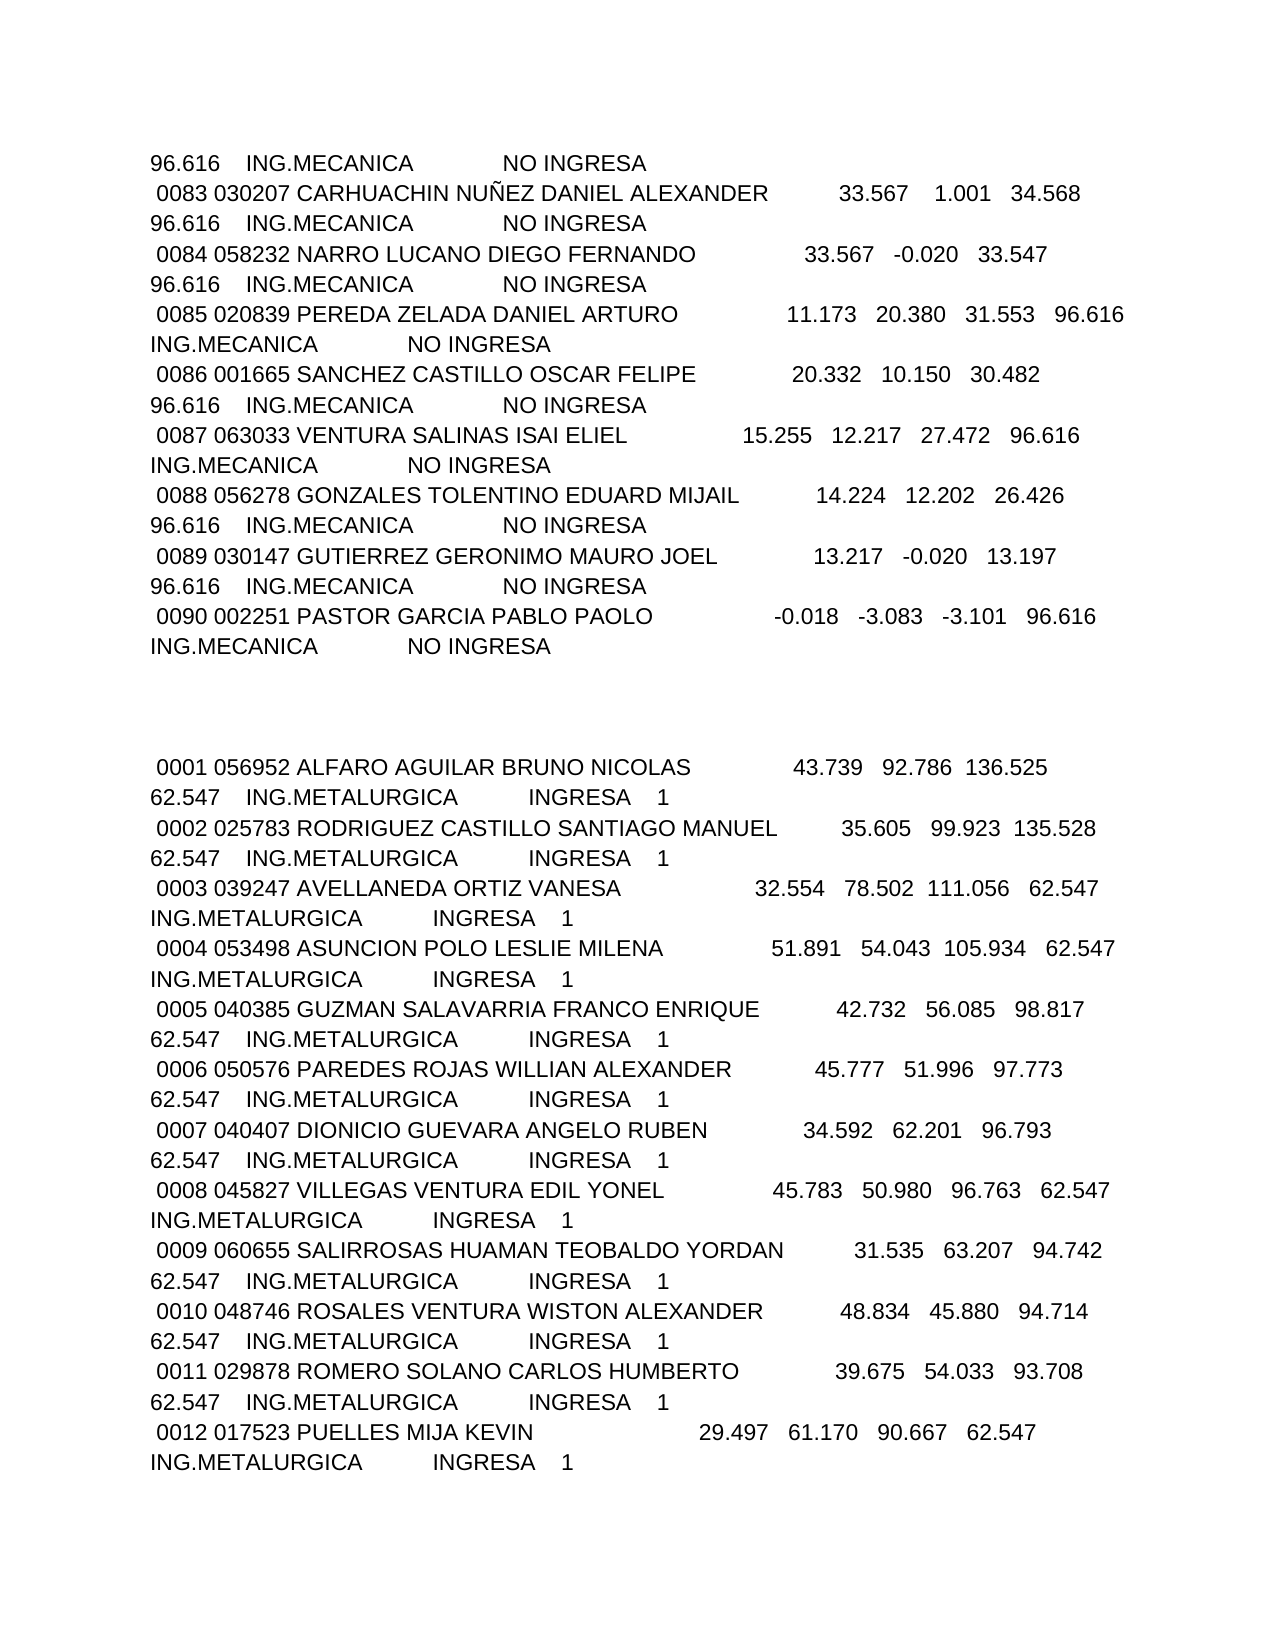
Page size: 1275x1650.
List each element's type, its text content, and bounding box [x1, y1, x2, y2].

text 0087 063033 VENTURA SALINAS ISAI ELIEL 15.255 12.217 27.472 96.616 ING.MECANICA NO INGRESA [150, 422, 1125, 478]
text 0089 030147 GUTIERREZ GERONIMO MAURO JOEL 13.217 -0.020 13.197 96.616 ING.MECANICA NO INGRESA [150, 543, 1125, 599]
text 0012 017523 PUELLES MIJA KEVIN 29.497 61.170 90.667 62.547 ING.METALURGICA INGRESA 1 [150, 1419, 1125, 1475]
text 0004 053498 ASUNCION POLO LESLIE MILENA 51.891 54.043 105.934 62.547 ING.METALURGICA INGRESA 1 [150, 935, 1125, 992]
text 0085 020839 PEREDA ZELADA DANIEL ARTURO 11.173 20.380 31.553 96.616 ING.MECANICA NO INGRESA [150, 301, 1125, 358]
text 0005 040385 GUZMAN SALAVARRIA FRANCO ENRIQUE 42.732 56.085 98.817 62.547 ING.METALURGICA INGRESA 1 [150, 996, 1125, 1052]
text 0007 040407 DIONICIO GUEVARA ANGELO RUBEN 34.592 62.201 96.793 62.547 ING.METALURGICA INGRESA 1 [150, 1117, 1125, 1173]
text 0009 060655 SALIRROSAS HUAMAN TEOBALDO YORDAN 31.535 63.207 94.742 62.547 ING.METALURGICA INGRESA 1 [150, 1237, 1125, 1294]
text 0002 025783 RODRIGUEZ CASTILLO SANTIAGO MANUEL 35.605 99.923 135.528 62.547 ING.METALURGICA INGRESA 1 [150, 814, 1125, 871]
text 0006 050576 PAREDES ROJAS WILLIAN ALEXANDER 45.777 51.996 97.773 62.547 ING.METALURGICA INGRESA 1 [150, 1056, 1125, 1113]
text 0083 030207 CARHUACHIN NUÑEZ DANIEL ALEXANDER 33.567 1.001 34.568 96.616 ING.MECANICA NO INGRESA [150, 180, 1125, 237]
text 0084 058232 NARRO LUCANO DIEGO FERNANDO 33.567 -0.020 33.547 96.616 ING.MECANICA NO INGRESA [150, 241, 1125, 297]
text 0088 056278 GONZALES TOLENTINO EDUARD MIJAIL 14.224 12.202 26.426 96.616 ING.MECANICA NO INGRESA [150, 482, 1125, 539]
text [150, 150, 1125, 176]
text 0008 045827 VILLEGAS VENTURA EDIL YONEL 45.783 50.980 96.763 62.547 ING.METALURGICA INGRESA 1 [150, 1177, 1125, 1234]
text 0001 056952 ALFARO AGUILAR BRUNO NICOLAS 43.739 92.786 136.525 62.547 ING.METALURGICA INGRESA 1 [150, 754, 1125, 811]
text 0003 039247 AVELLANEDA ORTIZ VANESA 32.554 78.502 111.056 62.547 ING.METALURGICA INGRESA 1 [150, 875, 1125, 932]
text 0090 002251 PASTOR GARCIA PABLO PAOLO -0.018 -3.083 -3.101 96.616 ING.MECANICA NO INGRESA [150, 603, 1125, 660]
text 0086 001665 SANCHEZ CASTILLO OSCAR FELIPE 20.332 10.150 30.482 96.616 ING.MECANICA NO INGRESA [150, 361, 1125, 418]
text 0010 048746 ROSALES VENTURA WISTON ALEXANDER 48.834 45.880 94.714 62.547 ING.METALURGICA INGRESA 1 [150, 1298, 1125, 1354]
text 0011 029878 ROMERO SOLANO CARLOS HUMBERTO 39.675 54.033 93.708 62.547 ING.METALURGICA INGRESA 1 [150, 1358, 1125, 1415]
